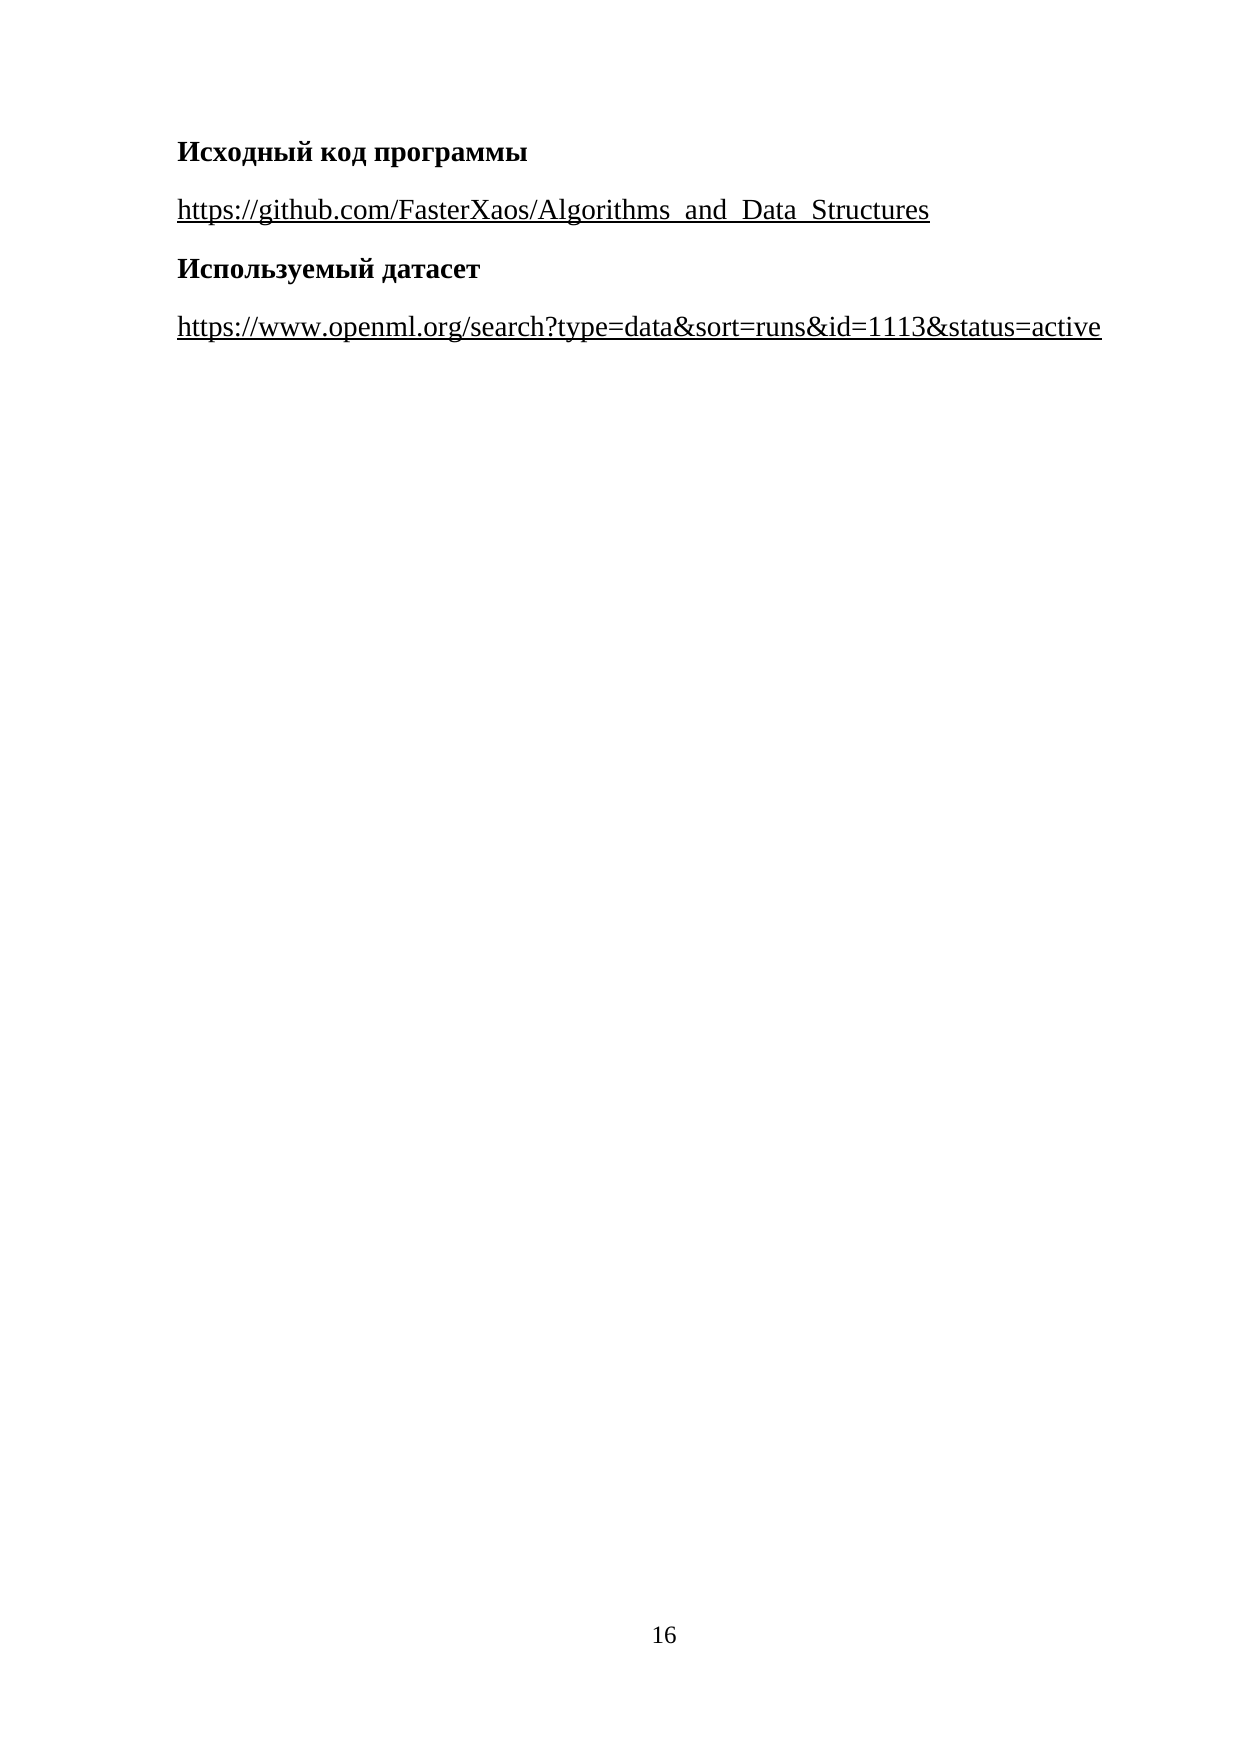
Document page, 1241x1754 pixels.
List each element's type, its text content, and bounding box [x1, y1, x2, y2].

subtitle Исходный код программы [177, 134, 1152, 167]
text https://github.com/FasterXaos/Algorithms_and_Data_Structures [177, 192, 1152, 226]
subtitle Используемый датасет [177, 251, 1152, 284]
list https://www.openml.org/search?type=data&sort=runs&id=1113&status=active [177, 309, 1152, 343]
